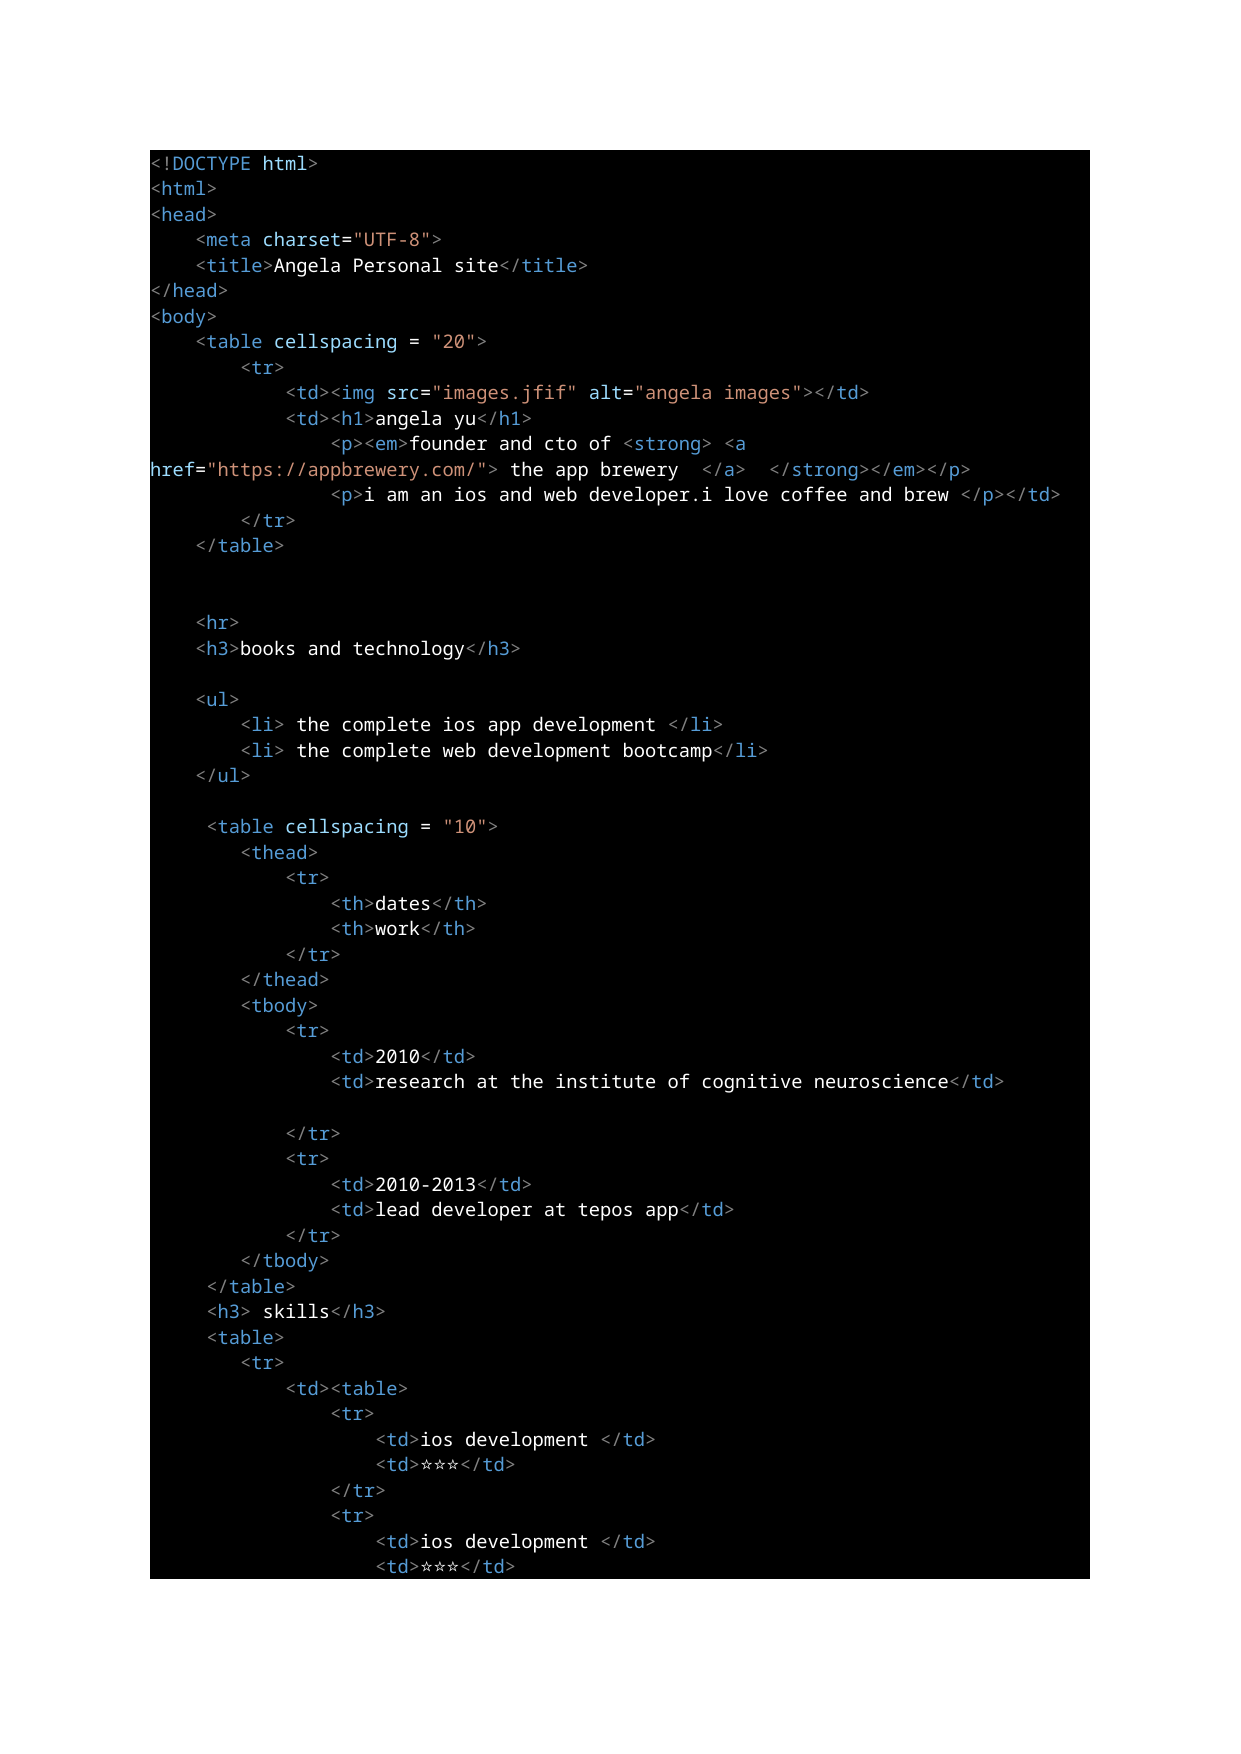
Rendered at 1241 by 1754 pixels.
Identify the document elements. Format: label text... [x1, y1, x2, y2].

text <th>work</th> [150, 916, 1090, 941]
text </table> [150, 1273, 1090, 1298]
text <td>research at the institute of cognitive neuroscience</td> [150, 1069, 1090, 1094]
text <title>Angela Personal site</title> [150, 252, 1090, 278]
text <tr> [150, 1349, 1090, 1375]
text <tr> [150, 354, 1090, 380]
text <body> [150, 303, 1090, 329]
text <tr> [150, 1018, 1090, 1043]
text <h3> skills</h3> [150, 1298, 1090, 1324]
text <hr> [150, 609, 1090, 635]
text <td>⭐⭐⭐</td> [150, 1452, 1090, 1477]
text <td><h1>angela yu</h1> [150, 405, 1090, 431]
text <h3>books and technology</h3> [150, 635, 1090, 660]
text <td>2010</td> [150, 1043, 1090, 1069]
text <table cellspacing = "20"> [150, 329, 1090, 354]
text <tbody> [150, 992, 1090, 1018]
text </thead> [150, 967, 1090, 992]
text <meta charset="UTF-8"> [150, 227, 1090, 252]
text <!DOCTYPE html> [150, 150, 1090, 176]
text <html> [150, 176, 1090, 201]
text <td>lead developer at tepos app</td> [150, 1196, 1090, 1222]
text <td>2010-2013</td> [150, 1171, 1090, 1196]
text <td>ios development </td> [150, 1528, 1090, 1554]
text <table cellspacing = "10"> [150, 813, 1090, 839]
text <p>i am an ios and web developer.i love coffee and brew </p></td> [150, 482, 1090, 507]
text <th>dates</th> [150, 890, 1090, 916]
text <p><em>founder and cto of <strong> <a href="https://appbrewery.com/"> the app brewery </a> </strong></em></p> [150, 431, 1090, 482]
text <li> the complete ios app development </li> [150, 711, 1090, 737]
text </head> [150, 278, 1090, 303]
text <li> the complete web development bootcamp</li> [150, 737, 1090, 762]
text <head> [150, 201, 1090, 227]
text </tr> [150, 1477, 1090, 1503]
text </table> [150, 533, 1090, 558]
text </tr> [150, 941, 1090, 967]
text <tr> [150, 1503, 1090, 1528]
text <td><table> [150, 1375, 1090, 1401]
text <ul> [150, 686, 1090, 711]
text </tr> [150, 507, 1090, 533]
text <thead> [150, 839, 1090, 864]
text <td><img src="images.jfif" alt="angela images"></td> [150, 380, 1090, 405]
text <td>ios development </td> [150, 1426, 1090, 1452]
text </tr> [150, 1120, 1090, 1145]
text </tbody> [150, 1247, 1090, 1273]
text </ul> [150, 762, 1090, 788]
text <tr> [150, 864, 1090, 890]
text <tr> [150, 1145, 1090, 1171]
text </tr> [150, 1222, 1090, 1247]
text <td>⭐⭐⭐</td> [150, 1554, 1090, 1579]
text <table> [150, 1324, 1090, 1349]
text <tr> [150, 1401, 1090, 1426]
